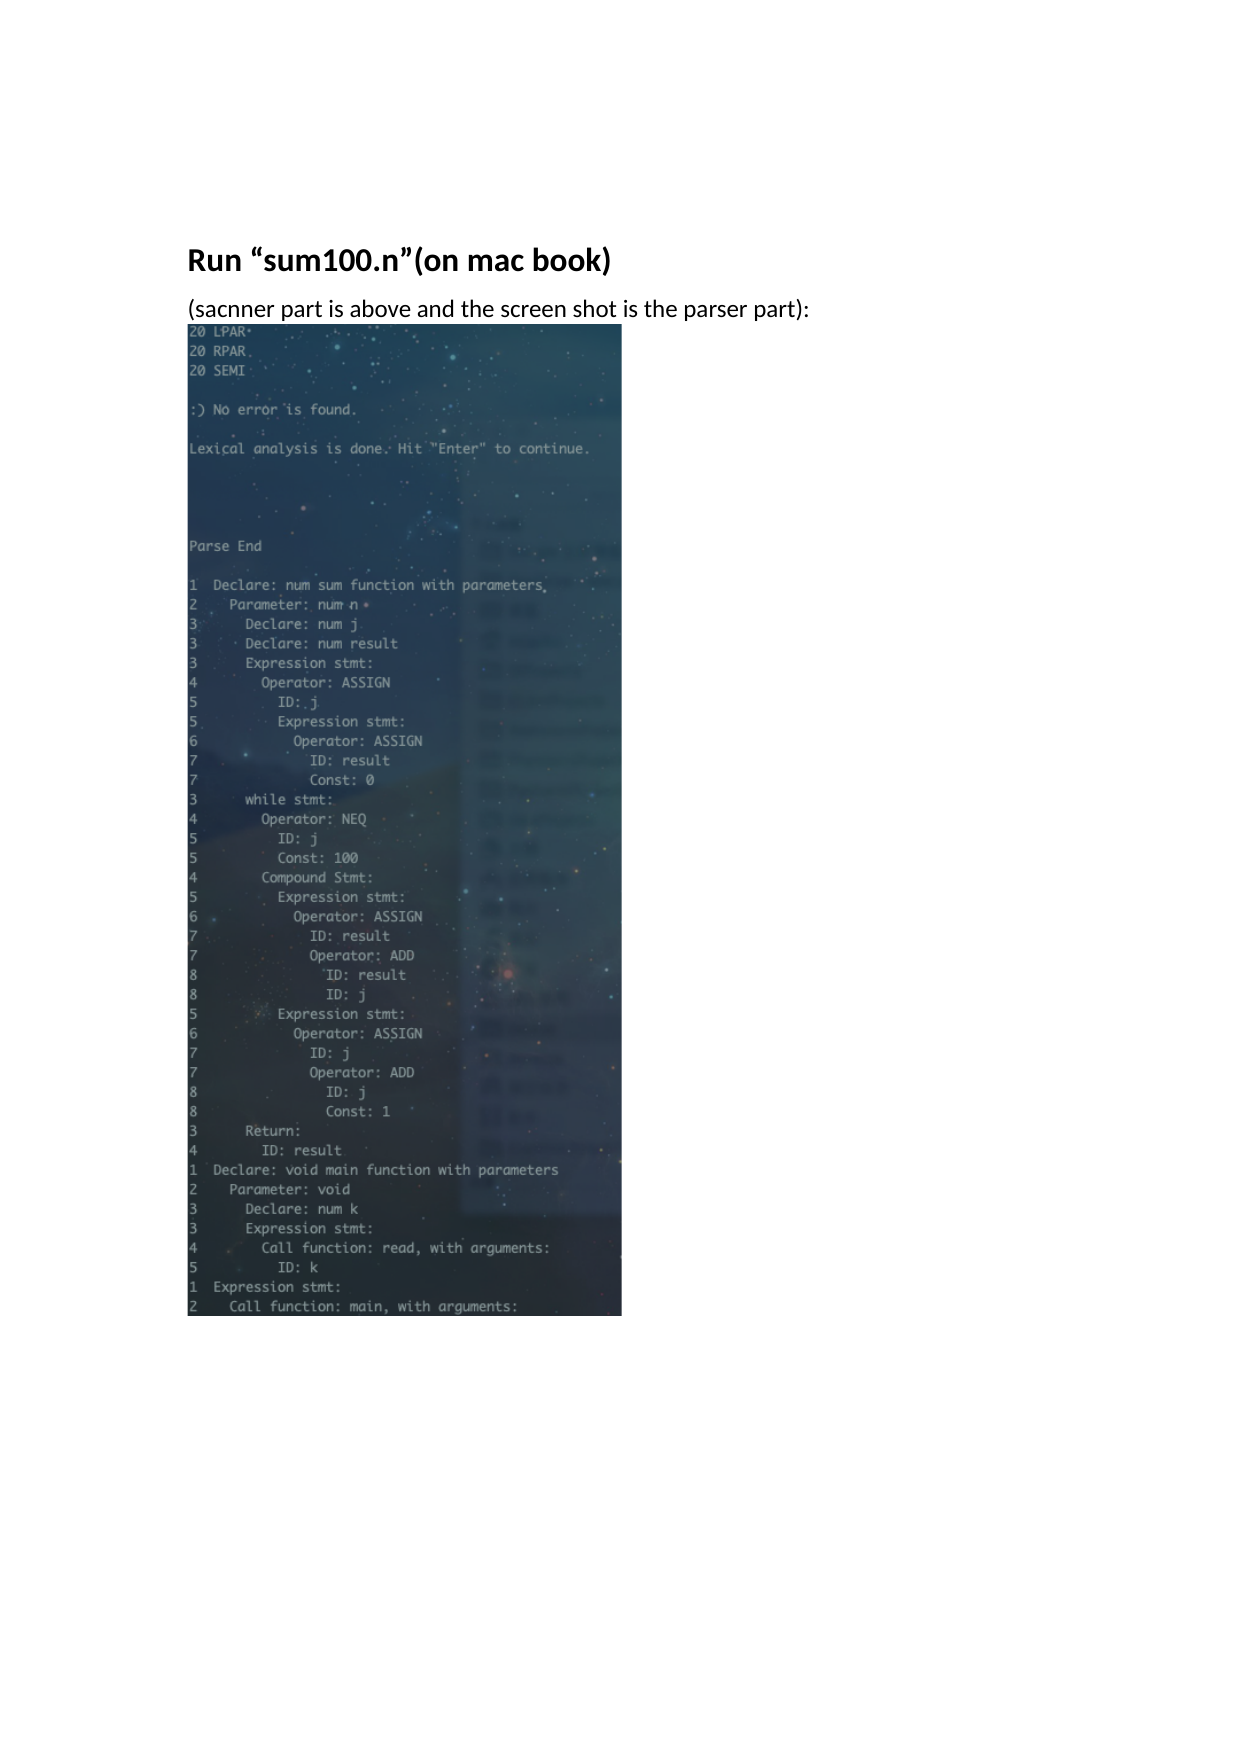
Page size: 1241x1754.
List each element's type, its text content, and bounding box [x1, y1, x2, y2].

text Run “sum100.n”(on mac book) [187, 227, 1053, 292]
text (sacnner part is above and the screen shot is the parser part): [187, 292, 1053, 324]
picture [187, 324, 622, 1316]
